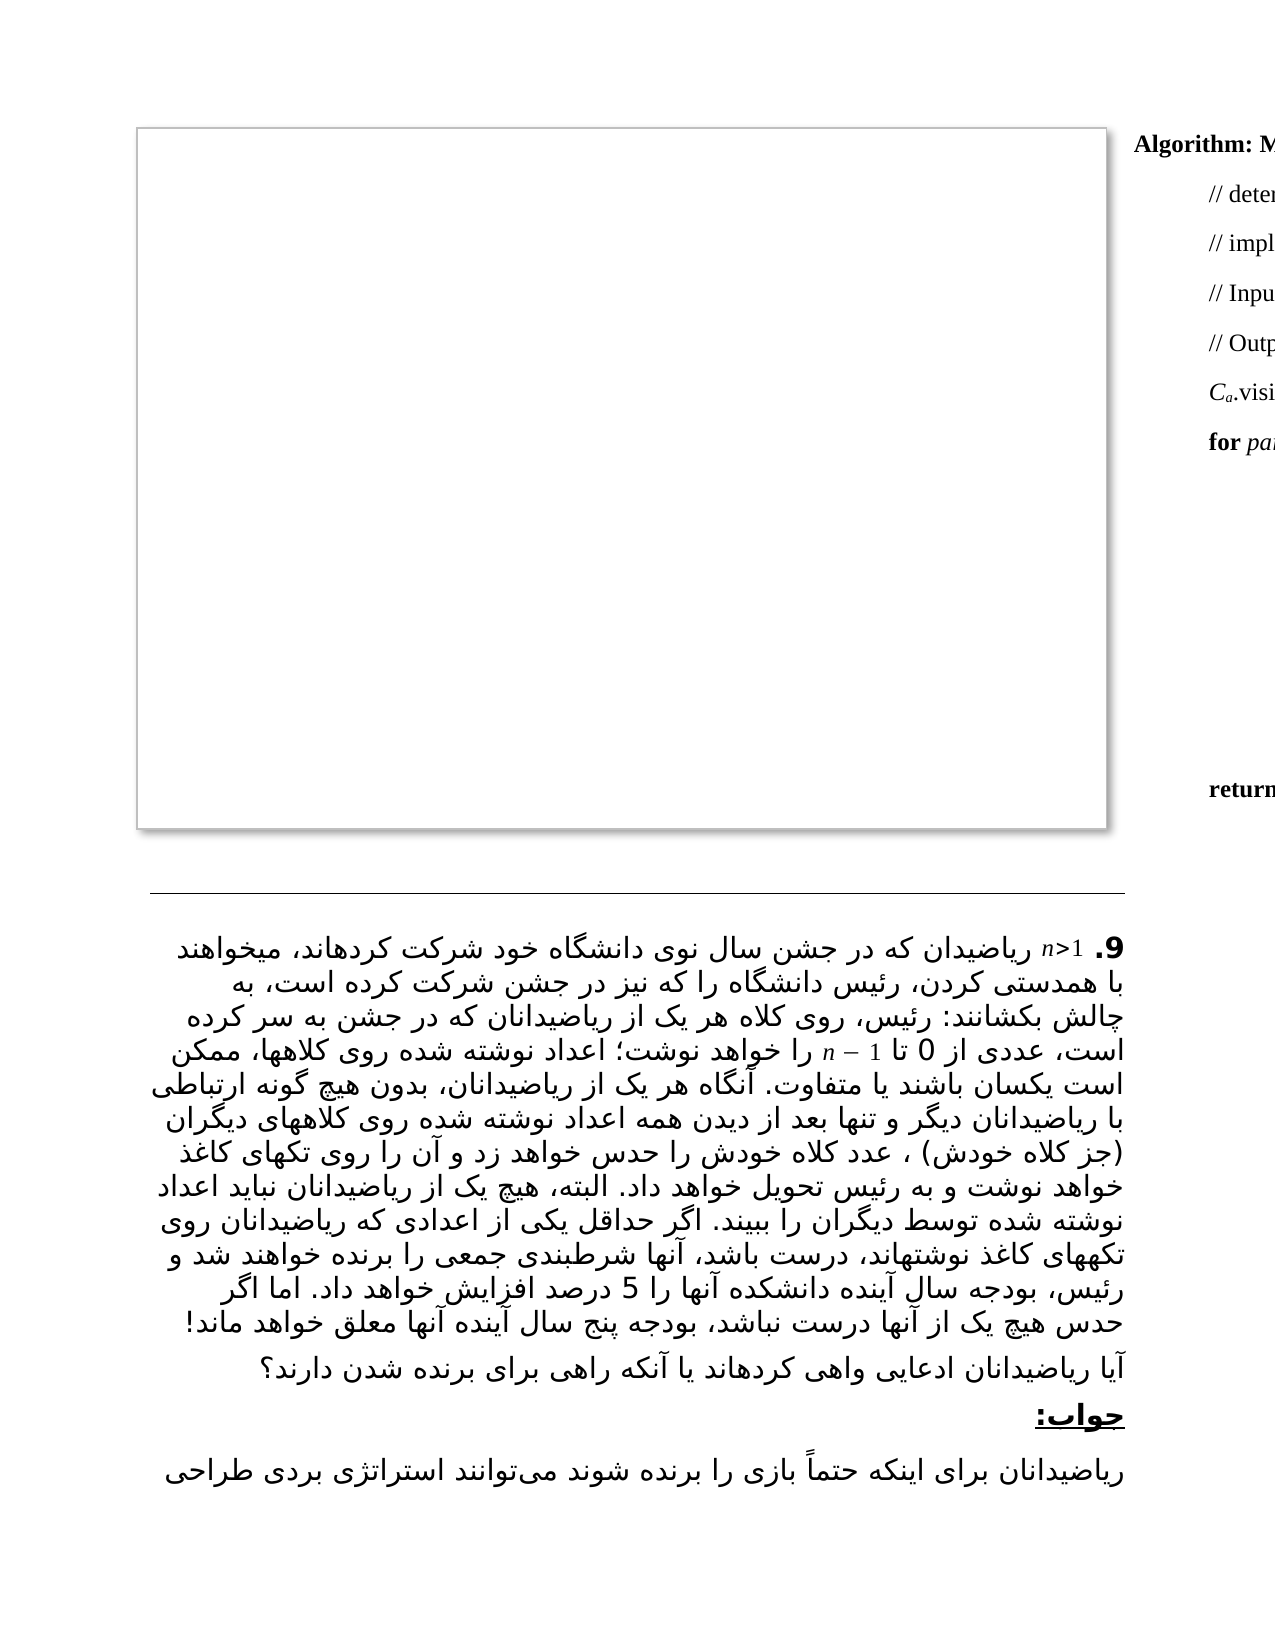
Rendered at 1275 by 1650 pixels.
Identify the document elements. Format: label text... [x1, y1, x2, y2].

text جواب: [150, 1398, 1125, 1432]
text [150, 1453, 1125, 1487]
text 9. ریاضیدان که در جشن سال نوی دانشگاه خود شرکت کردهاند، میخواهند با همدستی کردن، رئیس دانشگاه را که نیز در جشن شرکت کرده است، به چالش بکشانند: رئیس، روی کلاه هر یک از ریاضیدانان که در جشن به سر کرده است، عددی از 0 تا n − 1 را خواهد نوشت؛ اعداد نوشته شده روی کلاهها، ممکن است یکسان باشند یا متفاوت. آنگاه هر یک از ریاضیدانان، بدون هیچ گونه ارتباطی با ریاضیدانان دیگر و تنها بعد از دیدن همه اعداد نوشته شده روی کلاههای دیگران (جز کلاه خودش) ، عدد کلاه خودش را حدس خواهد زد و آن را روی تکهای کاغذ خواهد نوشت و به رئیس تحویل خواهد داد. البته، هیچ یک از ریاضیدانان نباید اعداد نوشته شده توسط دیگران را ببیند. اگر حداقل یکی از اعدادی که ریاضیدانان روی تکههای کاغذ نوشتهاند، درست باشد، آنها شرطبندی جمعی را برنده خواهند شد و رئیس، بودجه سال آینده دانشکده آنها را 5 درصد افزایش خواهد داد. اما اگر حدس هیچ یک از آنها درست نباشد، بودجه پنج سال آینده آنها معلق خواهد ماند! [150, 931, 1125, 1339]
text آیا ریاضیدانان ادعایی واهی کردهاند یا آنکه راهی برای برنده شدن دارند؟ [150, 1351, 1125, 1385]
